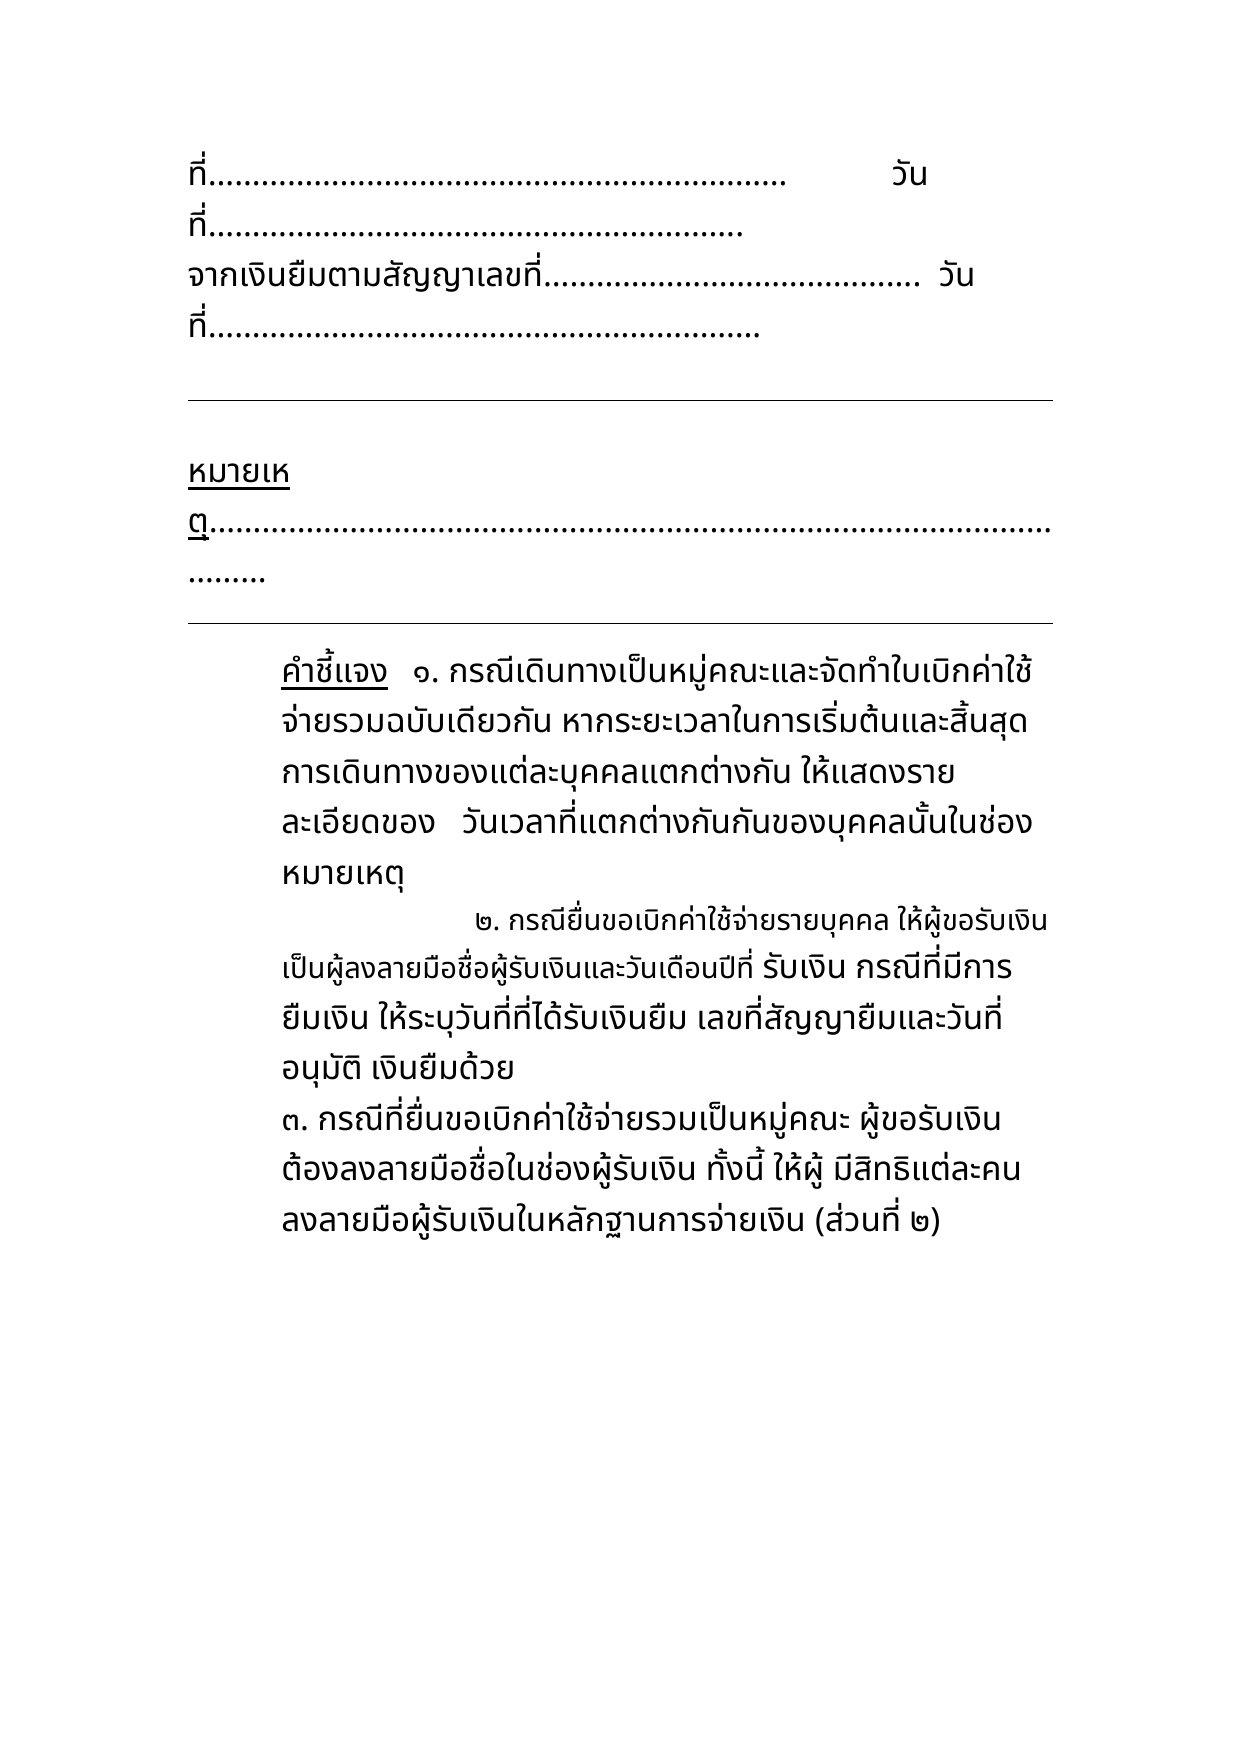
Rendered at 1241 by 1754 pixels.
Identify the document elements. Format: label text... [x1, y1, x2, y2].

subtitle คำชี้แจง ๑. กรณีเดินทางเป็นหมู่คณะและจัดทำใบเบิกค่าใช้จ่ายรวมฉบับเดียวกัน หากระยะเวลาในการเริ่มต้นและสิ้นสุดการเดินทางของแต่ละบุคคลแตกต่างกัน ให้แสดงรายละเอียดของ วันเวลาที่แตกต่างกันกันของบุคคลนั้นในช่องหมายเหตุ [281, 647, 1053, 899]
text ๓. กรณีที่ยื่นขอเบิกค่าใช้จ่ายรวมเป็นหมู่คณะ ผู้ขอรับเงินต้องลงลายมือชื่อในช่องผู้รับเงิน ทั้งนี้ ให้ผู้ มีสิทธิแต่ละคนลงลายมือผู้รับเงินในหลักฐานการจ่ายเงิน (ส่วนที่ ๒) [281, 1095, 1053, 1246]
text จากเงินยืมตามสัญญาเลขที่……………………………………. วันที่……………………………………………………… [187, 251, 1053, 352]
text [187, 150, 1053, 251]
text หมายเหตุ…………………………………………………………………………………………… [187, 447, 1053, 598]
text ๒. กรณียื่นขอเบิกค่าใช้จ่ายรายบุคคล ให้ผู้ขอรับเงินเป็นผู้ลงลายมือชื่อผู้รับเงินและวันเดือนปีที่ รับเงิน กรณีที่มีการยืมเงิน ให้ระบุวันที่ที่ได้รับเงินยืม เลขที่สัญญายืมและวันที่อนุมัติ เงินยืมด้วย [281, 899, 1053, 1095]
